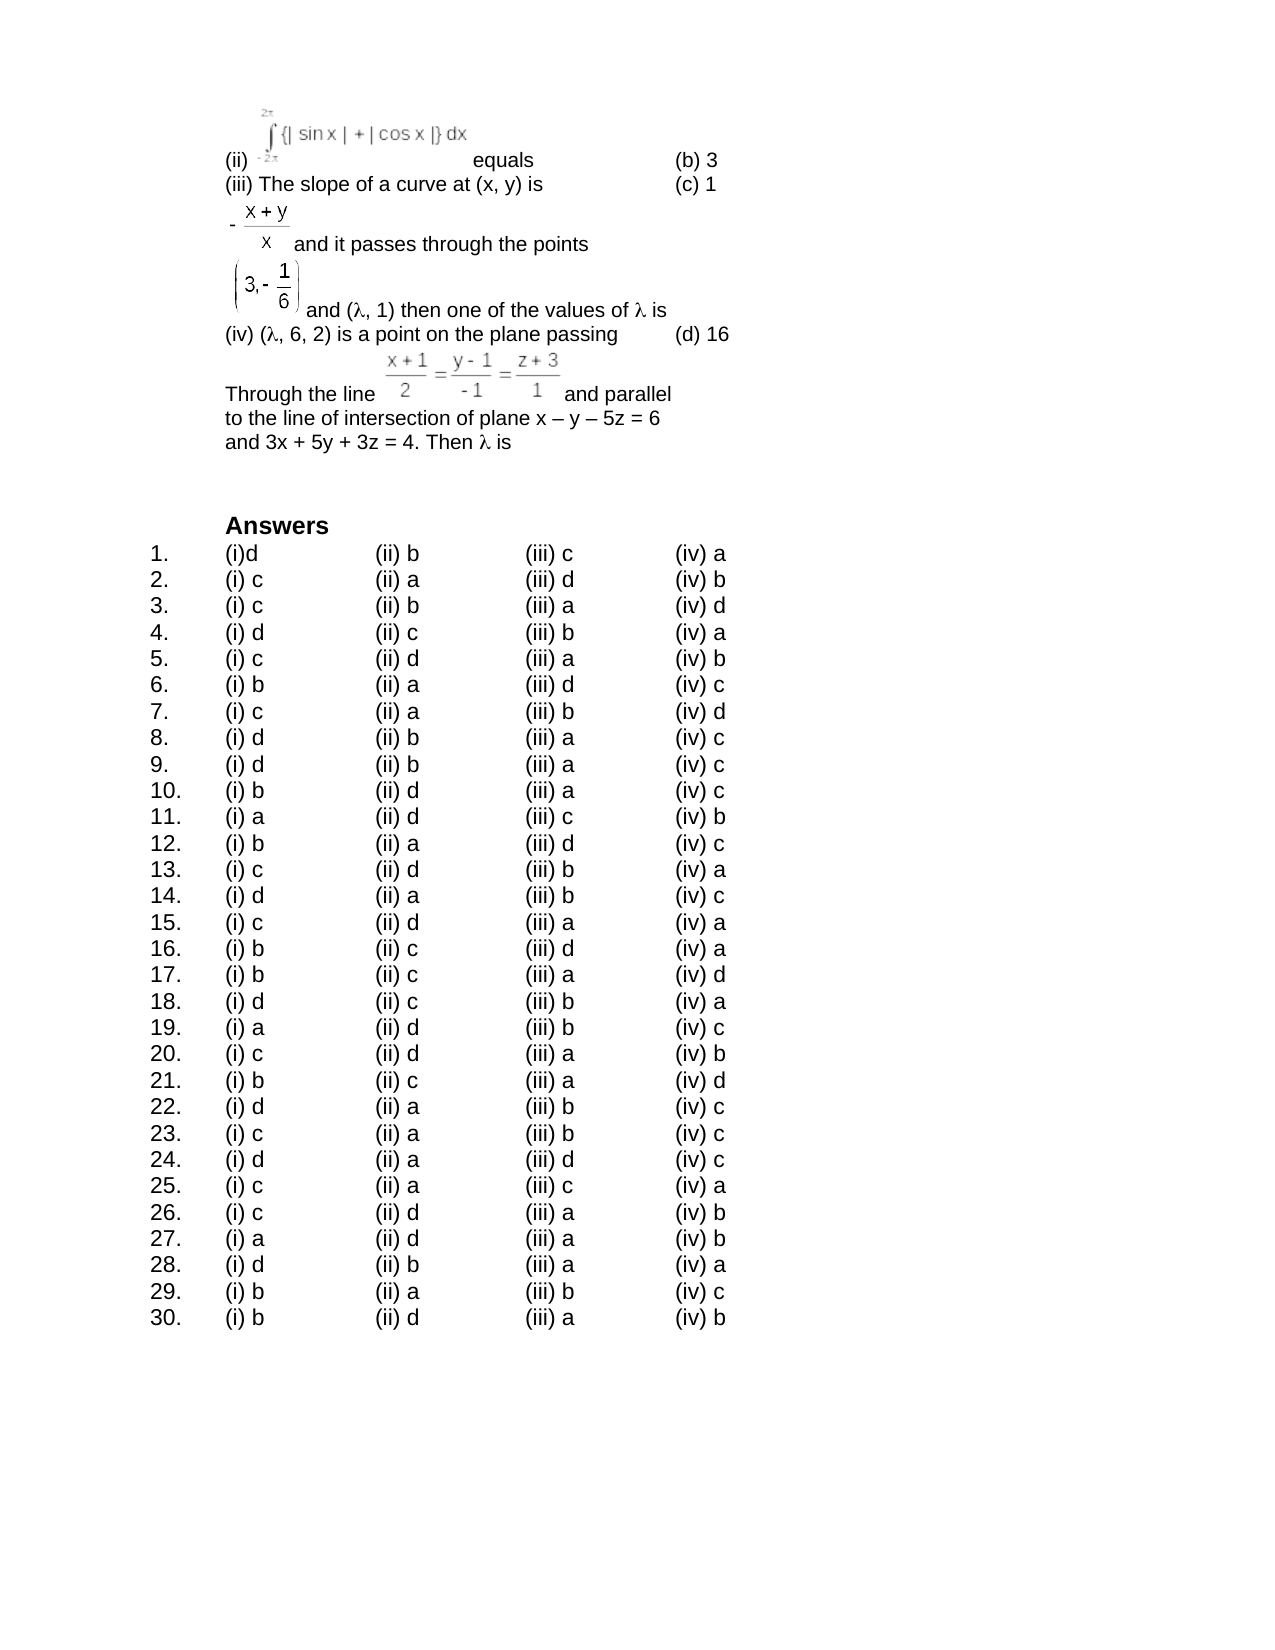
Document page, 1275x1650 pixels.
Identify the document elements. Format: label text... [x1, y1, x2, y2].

text 23. (i) c (ii) a (iii) b (iv) c [150, 1119, 1125, 1146]
text and 3x + 5y + 3z = 4. Then is [150, 430, 1125, 454]
text 21. (i) b (ii) c (iii) a (iv) d [150, 1067, 1125, 1093]
text 3. (i) c (ii) b (iii) a (iv) d [150, 592, 1125, 619]
text 19. (i) a (ii) d (iii) b (iv) c [150, 1014, 1125, 1040]
text 14. (i) d (ii) a (iii) b (iv) c [150, 882, 1125, 909]
text Answers [150, 511, 1125, 540]
text 28. (i) d (ii) b (iii) a (iv) a [150, 1251, 1125, 1278]
text to the line of intersection of plane x – y – 5z = 6 [150, 406, 1125, 430]
text 30. (i) b (ii) d (iii) a (iv) b [150, 1304, 1125, 1330]
text 2. (i) c (ii) a (iii) d (iv) b [150, 566, 1125, 592]
text and (, 1) then one of the values of is [150, 256, 1125, 321]
text 25. (i) c (ii) a (iii) c (iv) a [150, 1172, 1125, 1198]
text 16. (i) b (ii) c (iii) d (iv) a [150, 935, 1125, 961]
text and it passes through the points [150, 195, 1125, 256]
text 10. (i) b (ii) d (iii) a (iv) c [150, 777, 1125, 803]
text 9. (i) d (ii) b (iii) a (iv) c [150, 751, 1125, 777]
text 27. (i) a (ii) d (iii) a (iv) b [150, 1225, 1125, 1251]
text 4. (i) d (ii) c (iii) b (iv) a [150, 619, 1125, 645]
text 29. (i) b (ii) a (iii) b (iv) c [150, 1278, 1125, 1304]
text 17. (i) b (ii) c (iii) a (iv) d [150, 961, 1125, 988]
text 24. (i) d (ii) a (iii) d (iv) c [150, 1146, 1125, 1172]
text 15. (i) c (ii) d (iii) a (iv) a [150, 909, 1125, 935]
text Through the line and parallel [150, 346, 1125, 406]
text 8. (i) d (ii) b (iii) a (iv) c [150, 724, 1125, 751]
text 5. (i) c (ii) d (iii) a (iv) b [150, 645, 1125, 671]
text 11. (i) a (ii) d (iii) c (iv) b [150, 803, 1125, 829]
text (iii) The slope of a curve at (x, y) is (c) 1 [150, 171, 1125, 195]
text (ii) equals (b) 3 [150, 103, 1125, 171]
text 20. (i) c (ii) d (iii) a (iv) b [150, 1040, 1125, 1067]
text (iv) (, 6, 2) is a point on the plane passing (d) 16 [150, 321, 1125, 346]
text 12. (i) b (ii) a (iii) d (iv) c [150, 829, 1125, 856]
text 1. (i)d (ii) b (iii) c (iv) a [150, 540, 1125, 566]
text 13. (i) c (ii) d (iii) b (iv) a [150, 856, 1125, 882]
text 22. (i) d (ii) a (iii) b (iv) c [150, 1093, 1125, 1119]
text 18. (i) d (ii) c (iii) b (iv) a [150, 988, 1125, 1014]
text 7. (i) c (ii) a (iii) b (iv) d [150, 698, 1125, 724]
text 26. (i) c (ii) d (iii) a (iv) b [150, 1198, 1125, 1225]
text 6. (i) b (ii) a (iii) d (iv) c [150, 671, 1125, 698]
